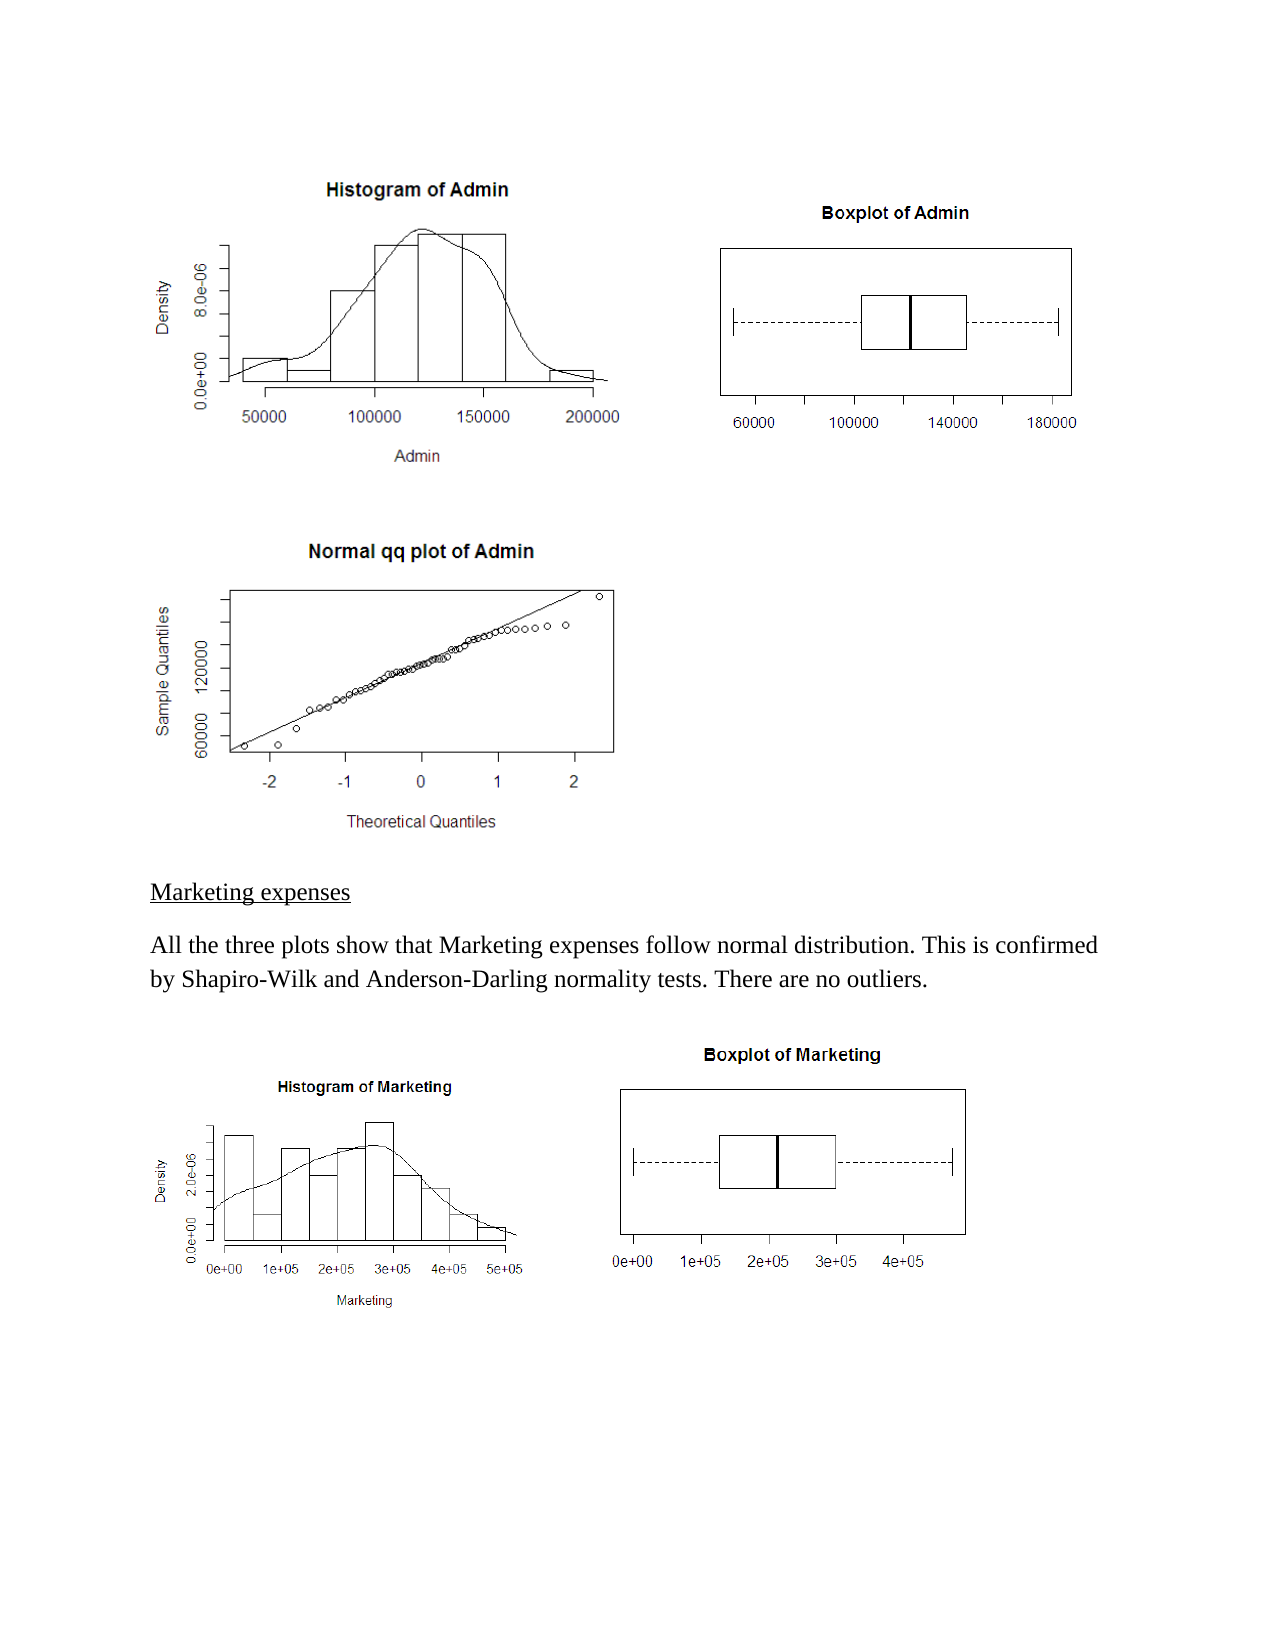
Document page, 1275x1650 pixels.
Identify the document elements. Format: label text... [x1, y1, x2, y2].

picture [150, 1017, 1002, 1324]
text Marketing expenses [150, 877, 1125, 906]
picture [150, 150, 1109, 486]
picture [150, 511, 655, 852]
text All the three plots show that Marketing expenses follow normal distribution. This is confirmed by Shapiro-Wilk and Anderson-Darling normality tests. There are no outliers. [150, 931, 1125, 992]
